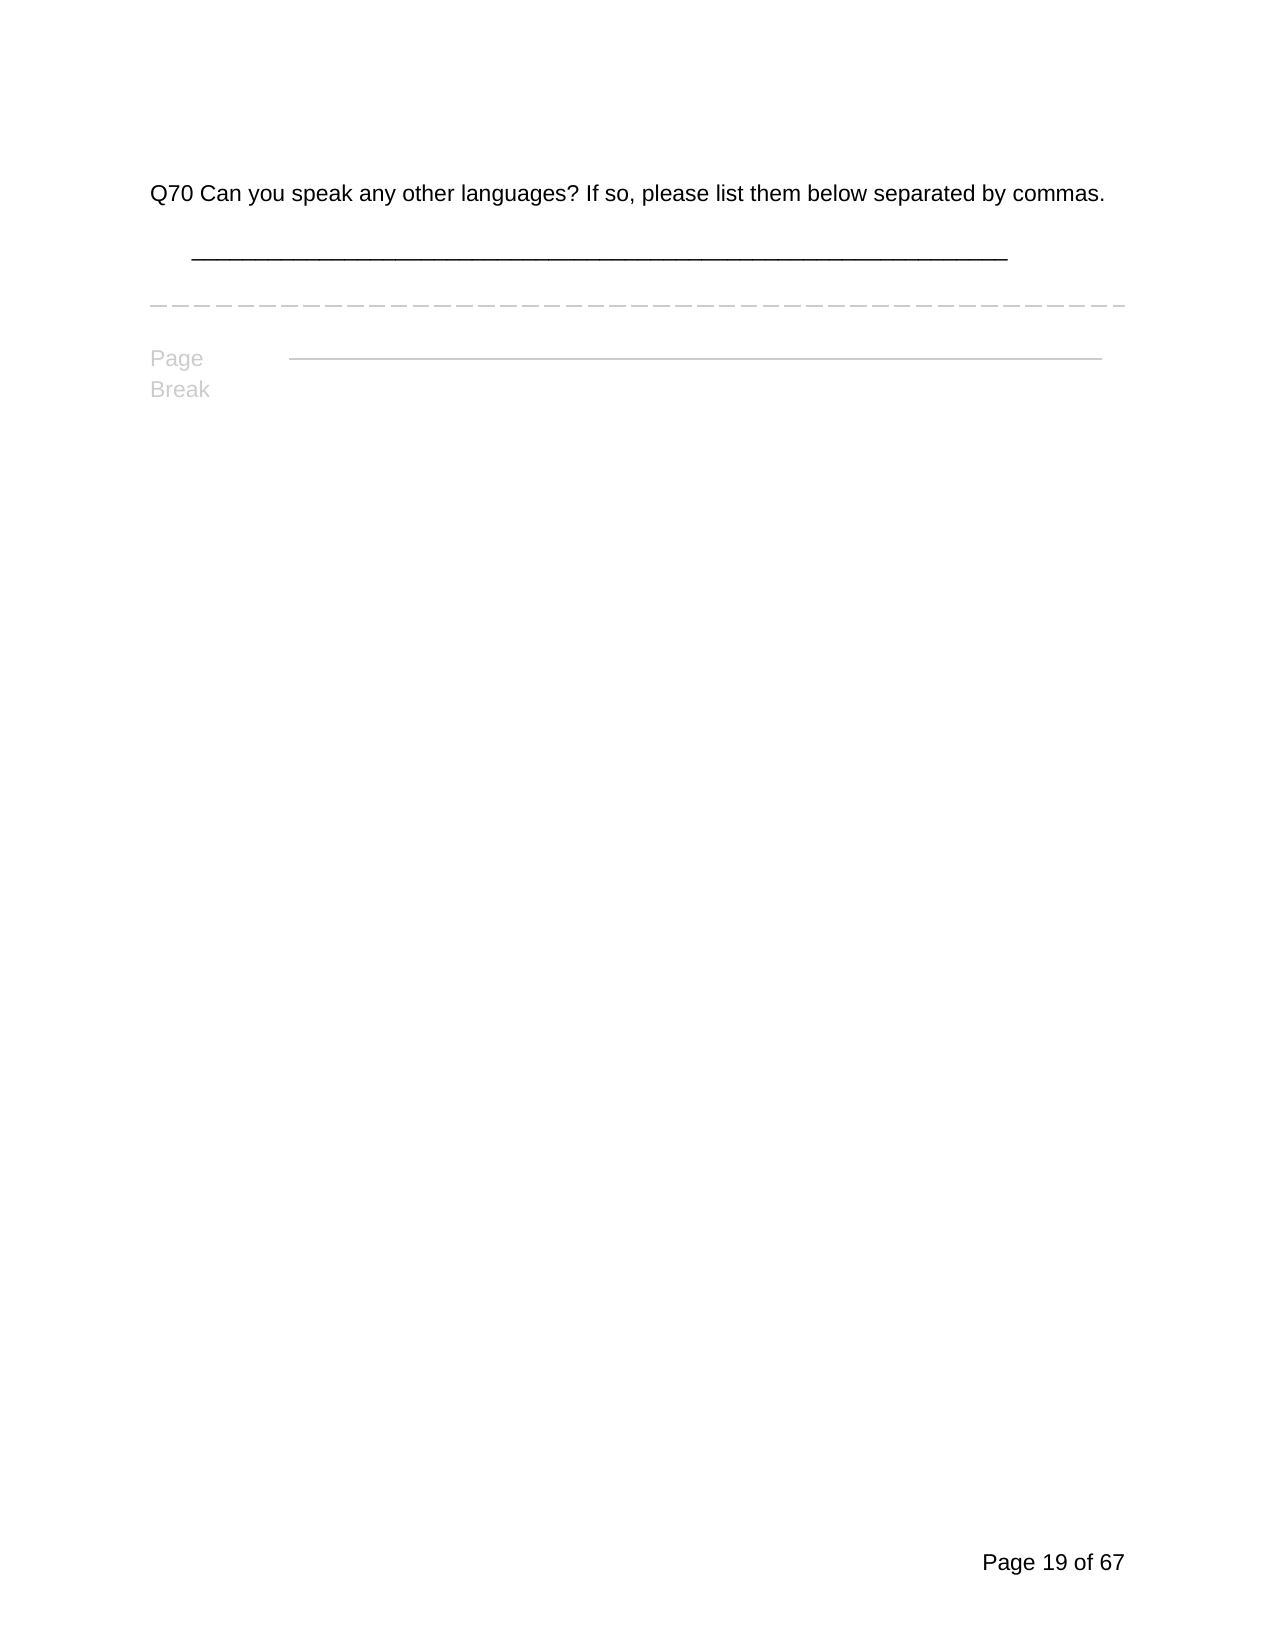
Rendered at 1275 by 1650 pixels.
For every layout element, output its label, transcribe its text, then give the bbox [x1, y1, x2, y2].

table_header [278, 345, 1114, 406]
table_header Page Break [139, 345, 278, 406]
text Q70 Can you speak any other languages? If so, please list them below separated by commas. [150, 180, 1125, 207]
text ________________________________________________________________ [150, 235, 1125, 262]
